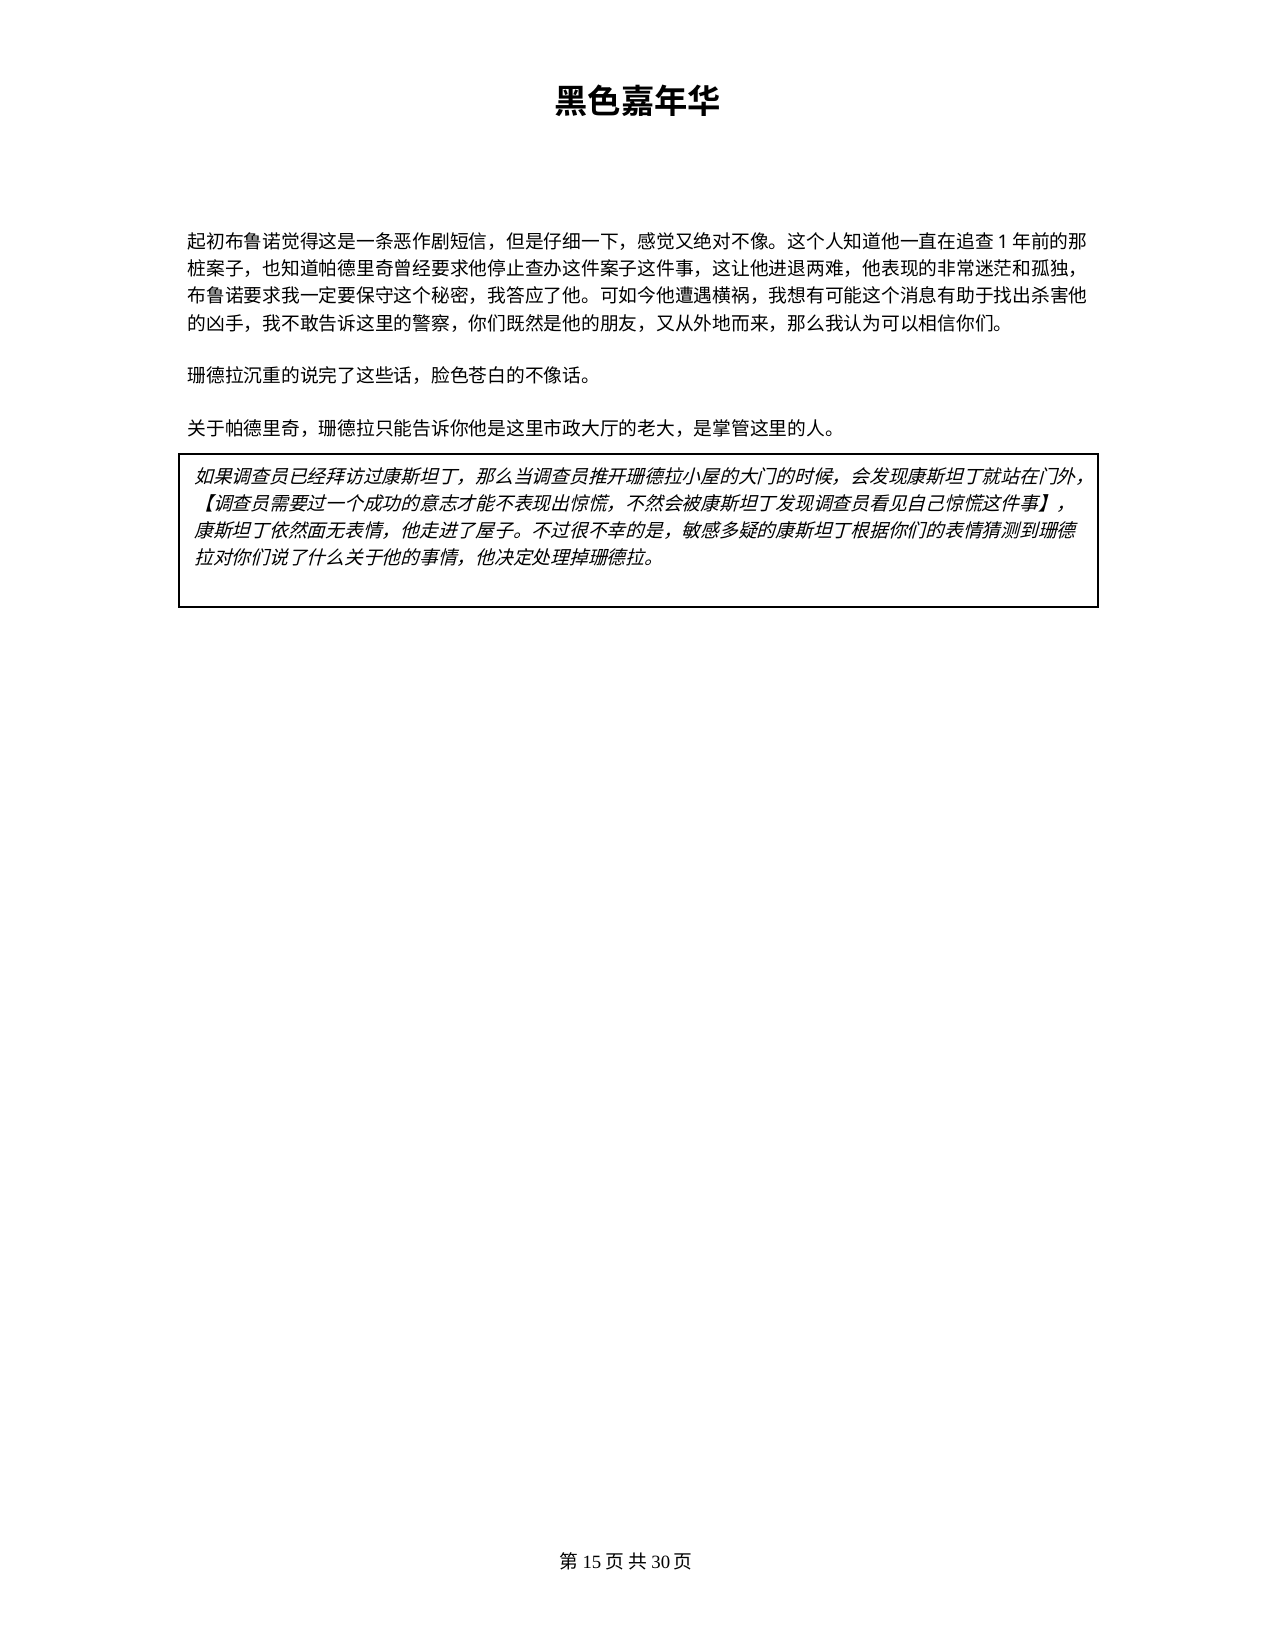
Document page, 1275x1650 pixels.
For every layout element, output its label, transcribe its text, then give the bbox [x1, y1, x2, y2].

list 起初布鲁诺觉得这是一条恶作剧短信，但是仔细一下，感觉又绝对不像。这个人知道他一直在追查1年前的那桩案子，也知道帕德里奇曾经要求他停止查办这件案子这件事，这让他进退两难，他表现的非常迷茫和孤独，布鲁诺要求我一定要保守这个秘密，我答应了他。可如今他遭遇横祸，我想有可能这个消息有助于找出杀害他的凶手，我不敢告诉这里的警察，你们既然是他的朋友，又从外地而来，那么我认为可以相信你们。 [187, 227, 1087, 335]
list 关于帕德里奇，珊德拉只能告诉你他是这里市政大厅的老大，是掌管这里的人。 [187, 413, 1087, 441]
list 珊德拉沉重的说完了这些话，脸色苍白的不像话。 [187, 361, 1087, 388]
